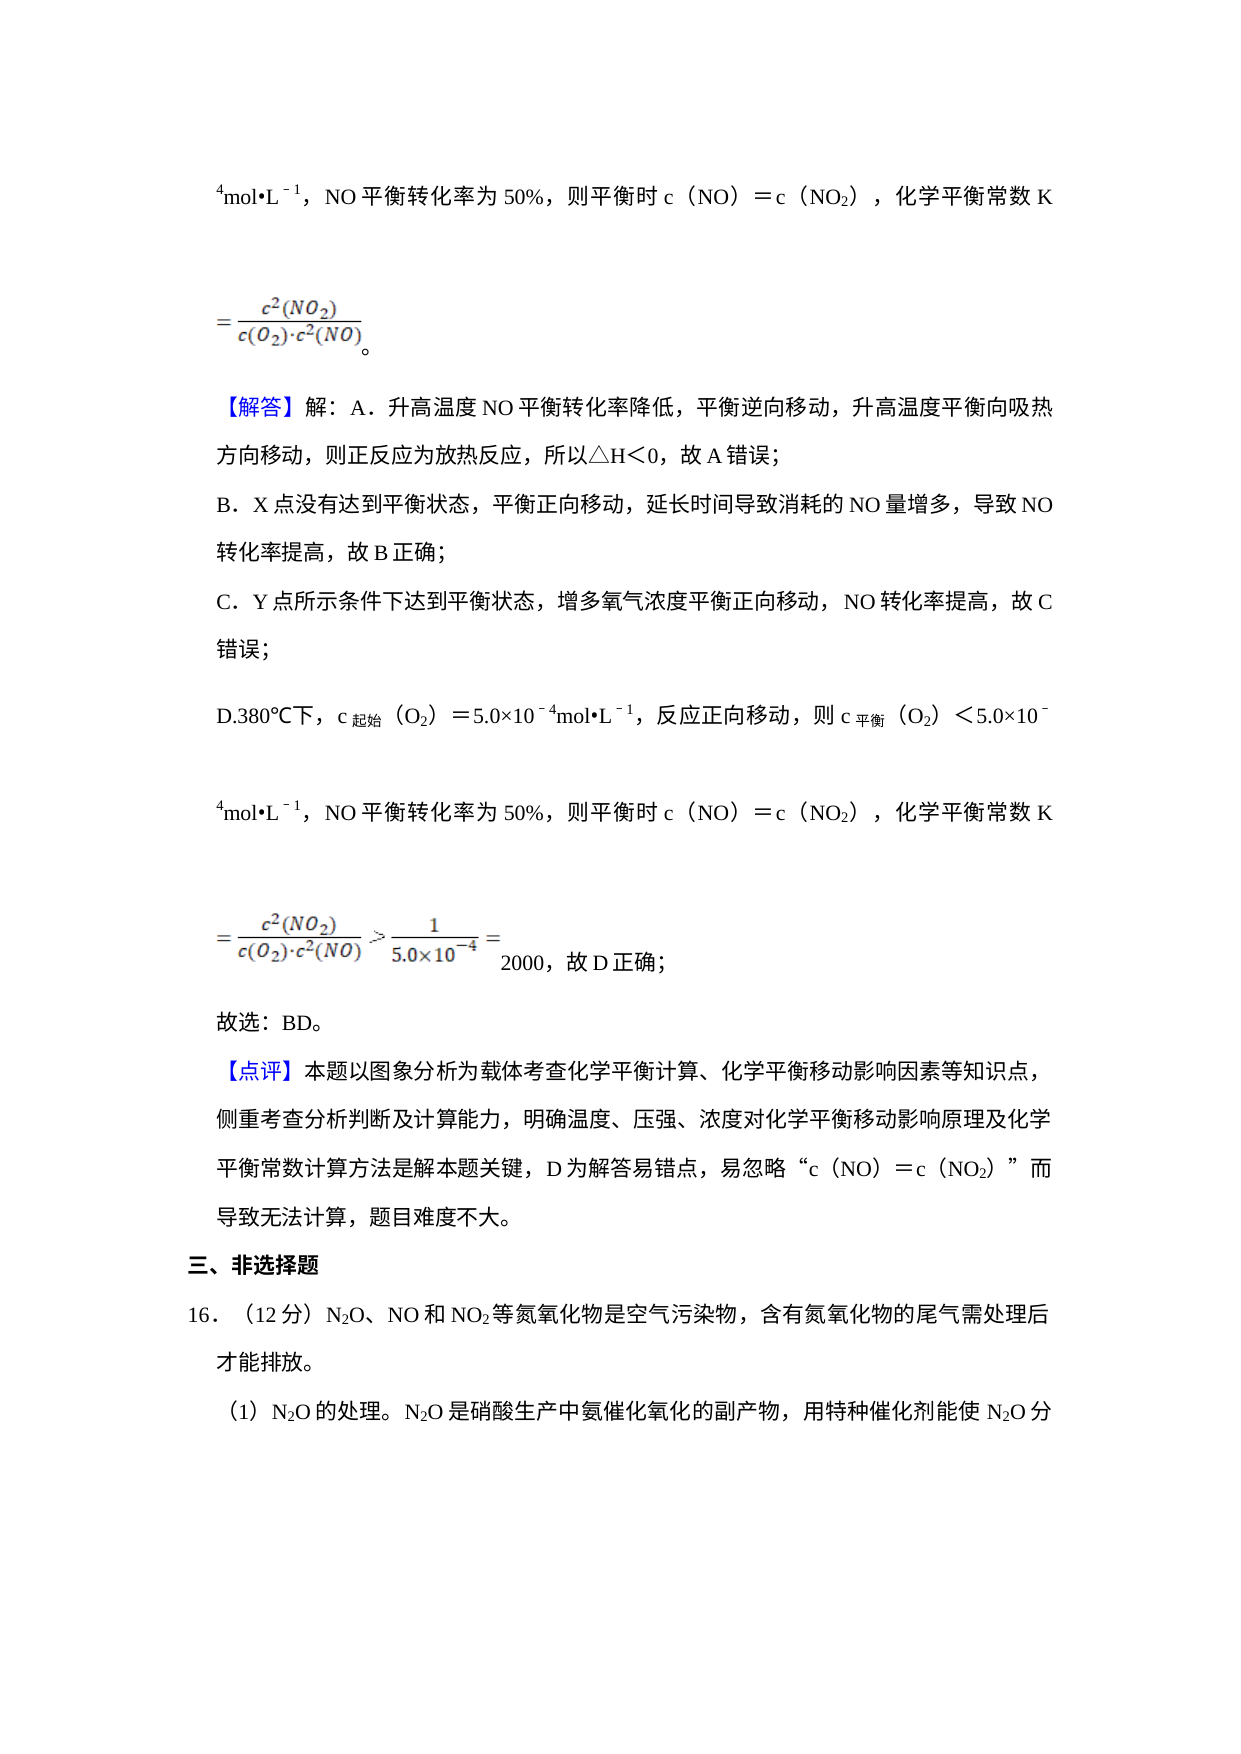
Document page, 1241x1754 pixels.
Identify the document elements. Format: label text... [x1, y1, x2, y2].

text B．X点没有达到平衡状态，平衡正向移动，延长时间导致消耗的NO量增多，导致NO转化率提高，故B正确； [216, 486, 1053, 567]
picture [216, 904, 501, 970]
text 16．（12分）N2O、NO和NO2等氮氧化物是空气污染物，含有氮氧化物的尾气需处理后才能排放。 [187, 1296, 1053, 1377]
text D.380℃下，c起始（O2）＝5.0×10﹣4mol•L﹣1，反应正向移动，则c平衡（O2）＜5.0×10﹣4mol•L﹣1，NO平衡转化率为50%，则平衡时c（NO）＝c（NO2），化学平衡常数K2000，故D正确； [216, 680, 1053, 989]
text 三、非选择题 [187, 1248, 1053, 1280]
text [216, 1393, 1053, 1426]
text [216, 162, 1053, 373]
text 【解答】解：A．升高温度NO平衡转化率降低，平衡逆向移动，升高温度平衡向吸热方向移动，则正反应为放热反应，所以△H＜0，故A错误； [216, 389, 1053, 470]
text C．Y点所示条件下达到平衡状态，增多氧气浓度平衡正向移动，NO转化率提高，故C错误； [216, 583, 1053, 664]
text 【点评】本题以图象分析为载体考查化学平衡计算、化学平衡移动影响因素等知识点，侧重考查分析判断及计算能力，明确温度、压强、浓度对化学平衡移动影响原理及化学平衡常数计算方法是解本题关键，D为解答易错点，易忽略“c（NO）＝c（NO2）”而导致无法计算，题目难度不大。 [216, 1053, 1053, 1232]
text 故选：BD。 [216, 1005, 1053, 1037]
picture [216, 288, 362, 354]
